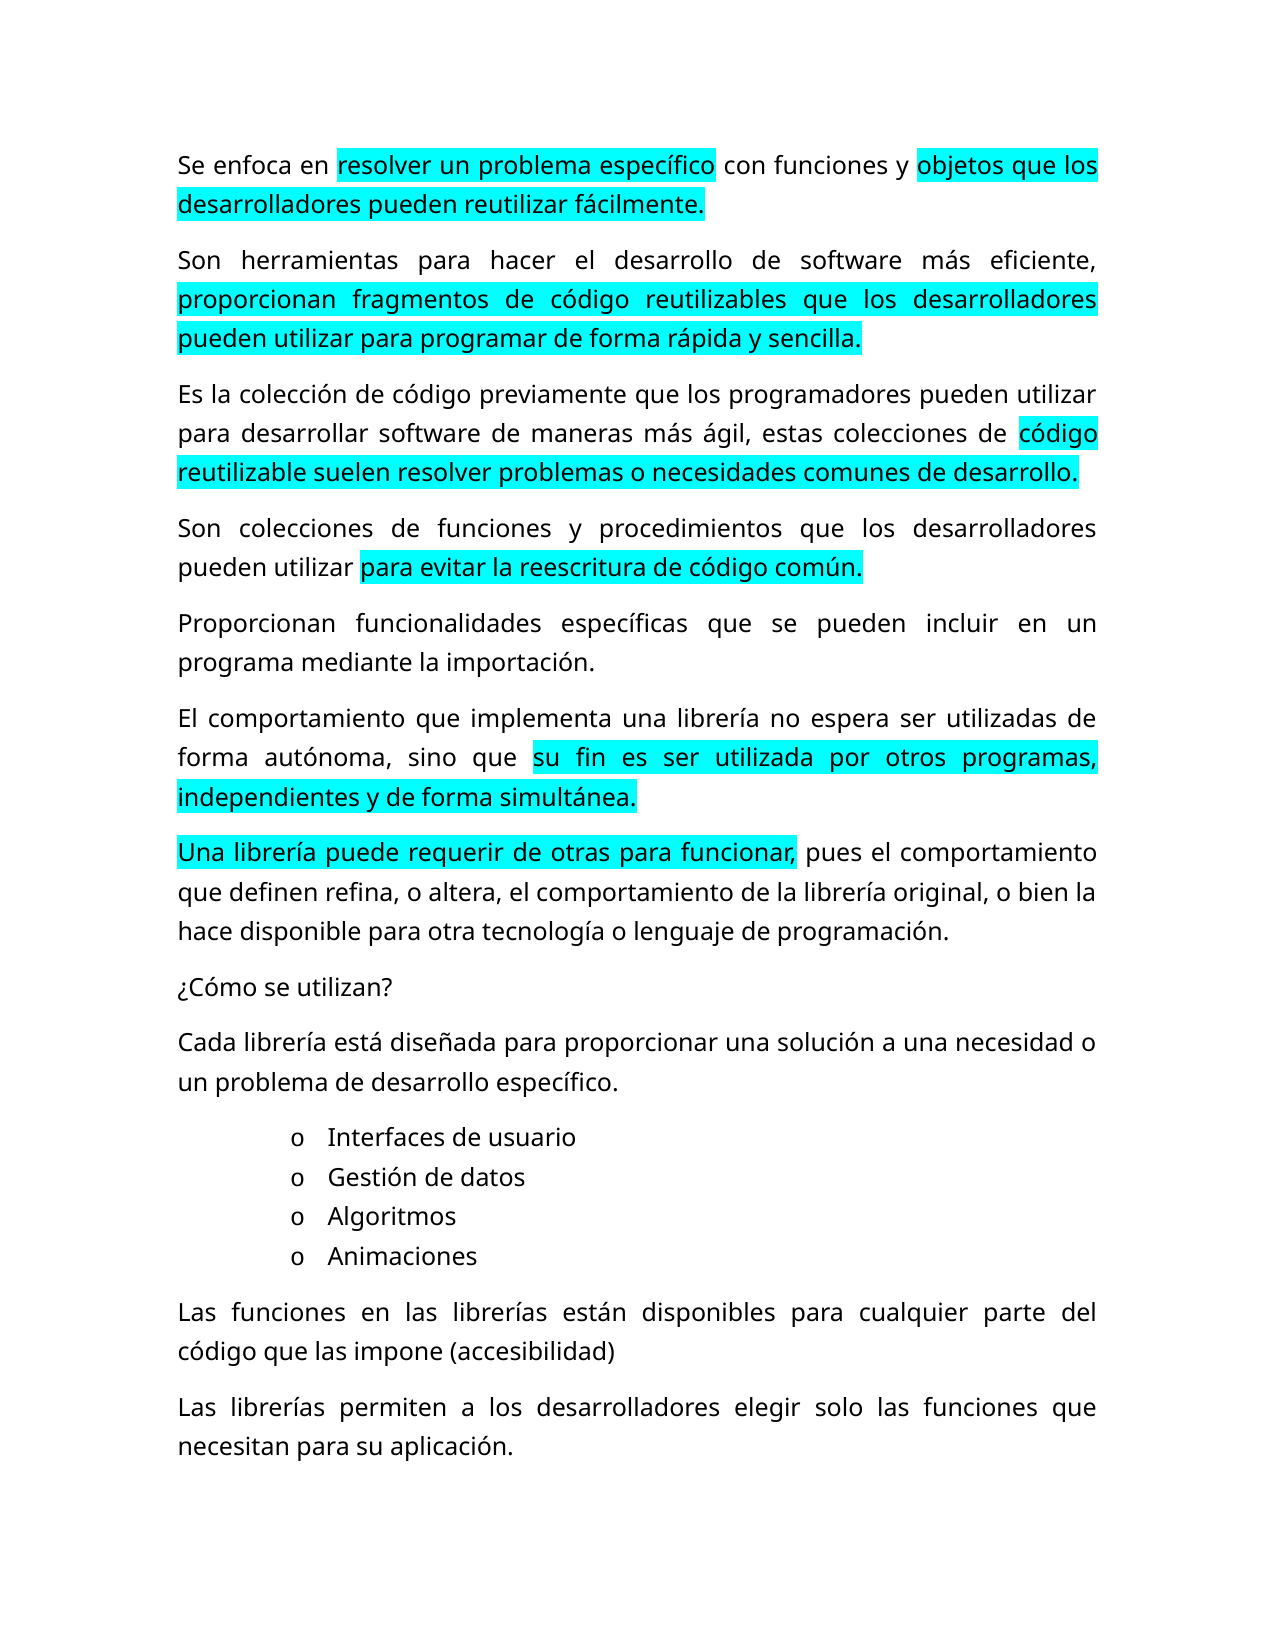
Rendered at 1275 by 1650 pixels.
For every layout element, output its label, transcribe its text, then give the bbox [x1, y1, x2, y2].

text ¿Cómo se utilizan? [177, 969, 1098, 1003]
text Una librería puede requerir de otras para funcionar, pues el comportamiento que definen refina, o altera, el comportamiento de la librería original, o bien la hace disponible para otra tecnología o lenguaje de programación. [177, 835, 1098, 947]
text Proporcionan funcionalidades específicas que se pueden incluir en un programa mediante la importación. [177, 606, 1098, 679]
list Algoritmos [290, 1199, 1098, 1233]
text Son herramientas para hacer el desarrollo de software más eficiente, proporcionan fragmentos de código reutilizables que los desarrolladores pueden utilizar para programar de forma rápida y sencilla. [177, 243, 1098, 282]
text Las funciones en las librerías están disponibles para cualquier parte del código que las impone (accesibilidad) [177, 1294, 1098, 1367]
text Cada librería está diseñada para proporcionar una solución a una necesidad o un problema de desarrollo específico. [177, 1025, 1098, 1098]
text Es la colección de código previamente que los programadores pueden utilizar para desarrollar software de maneras más ágil, estas colecciones de código reutilizable suelen resolver problemas o necesidades comunes de desarrollo. [177, 377, 1098, 489]
text El comportamiento que implementa una librería no espera ser utilizadas de forma autónoma, sino que su fin es ser utilizada por otros programas, independientes y de forma simultánea. [177, 701, 1098, 813]
text Son colecciones de funciones y procedimientos que los desarrolladores pueden utilizar para evitar la reescritura de código común. [177, 511, 1098, 584]
text Las librerías permiten a los desarrolladores elegir solo las funciones que necesitan para su aplicación. [177, 1389, 1098, 1462]
list Animaciones [290, 1238, 1098, 1272]
text Se enfoca en resolver un problema específico con funciones y objetos que los desarrolladores pueden reutilizar fácilmente. [177, 148, 1098, 221]
list Gestión de datos [290, 1159, 1098, 1194]
list Interfaces de usuario [290, 1120, 1098, 1154]
text Son herramientas para hacer el desarrollo de software más eficiente, proporcionan fragmentos de código reutilizables que los desarrolladores pueden utilizar para programar de forma rápida y sencilla. [177, 316, 1098, 355]
